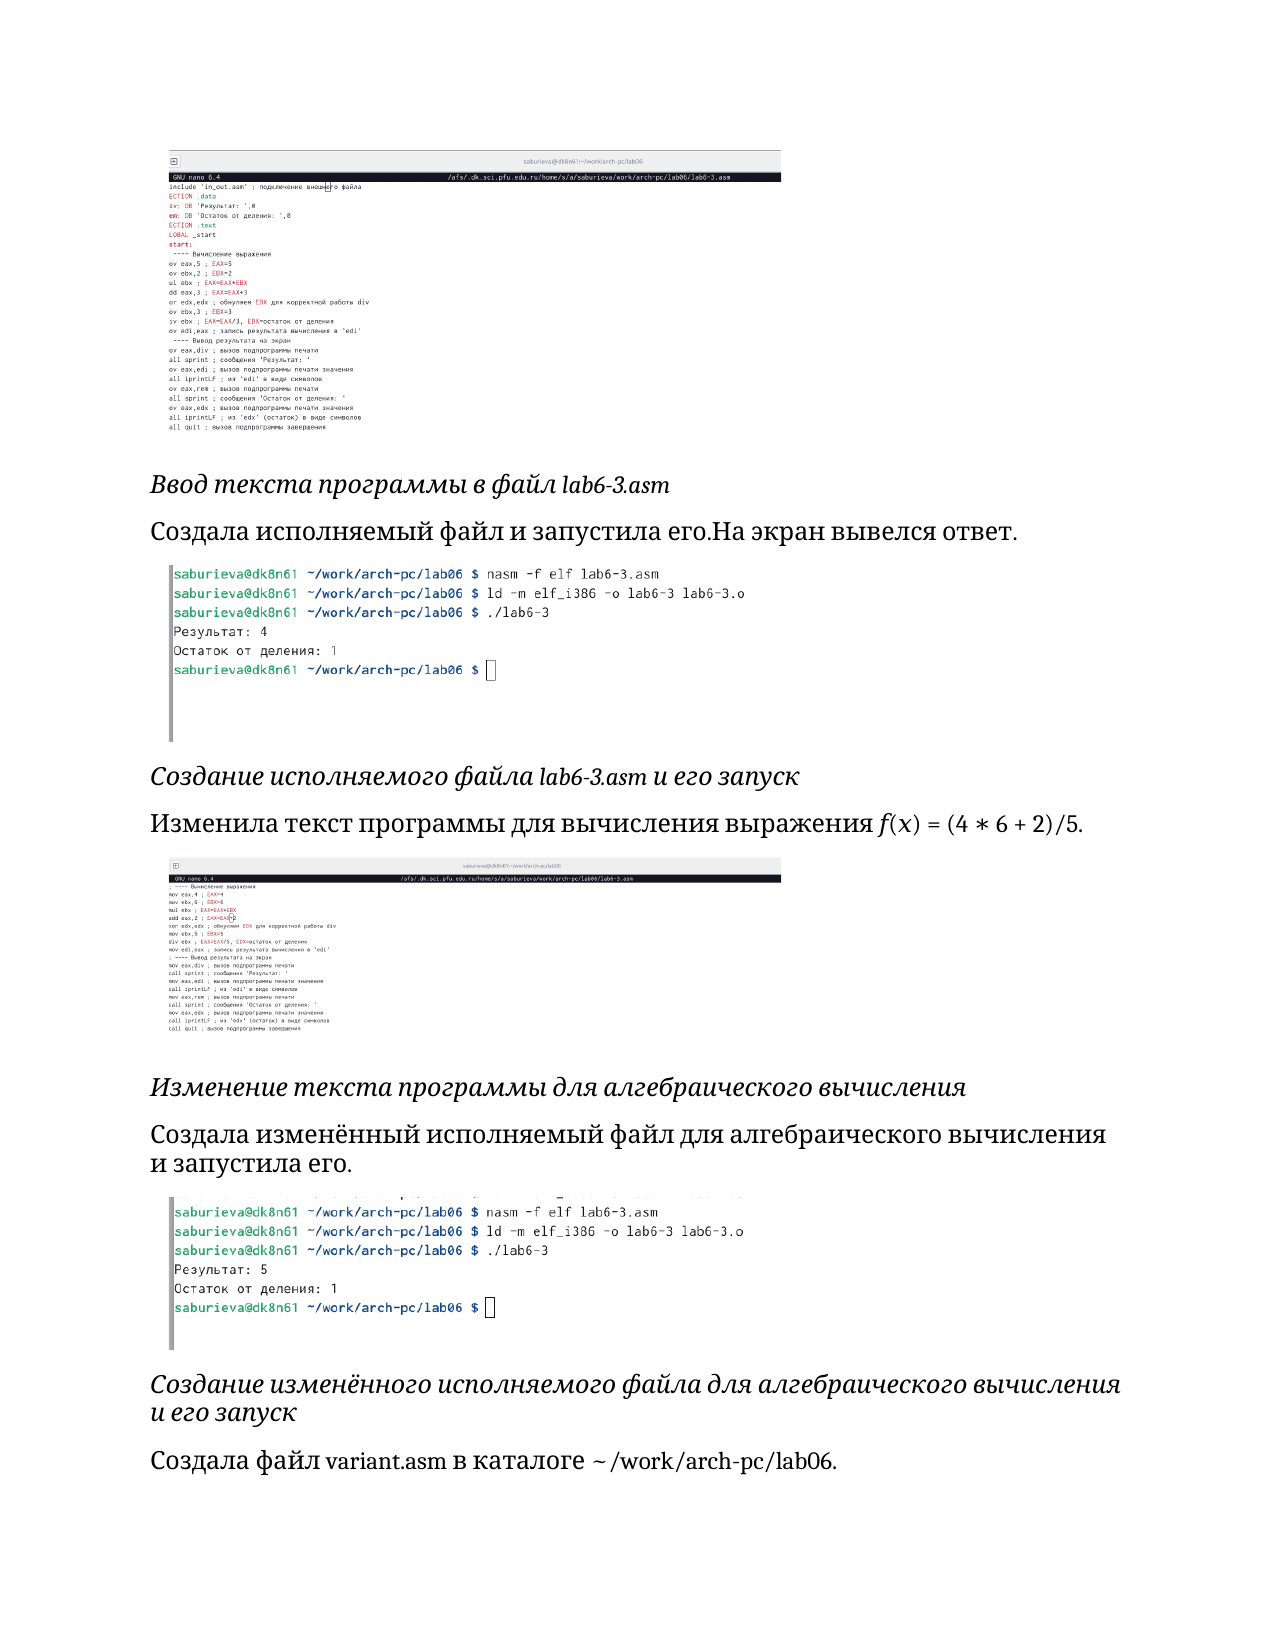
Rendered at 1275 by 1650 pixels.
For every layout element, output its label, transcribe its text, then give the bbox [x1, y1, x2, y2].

text Создание изменённого исполняемого файла для алгебраического вычисления и его запуск [150, 1371, 1125, 1428]
picture [168, 1197, 782, 1350]
text Изменение текста программы для алгебраического вычисления [150, 1074, 1125, 1103]
picture [168, 565, 782, 742]
text Создание исполняемого файла lab6-3.asm и его запуск [150, 762, 1125, 791]
picture [168, 150, 782, 450]
picture [168, 857, 782, 1053]
text Создала исполняемый файл и запустила его.На экран вывелся ответ. [150, 518, 1125, 547]
text Создала изменённый исполняемый файл для алгебраического вычисления и запустила его. [150, 1121, 1125, 1179]
text Изменила текст программы для вычисления выражения 𝑓(𝑥) = (4 ∗ 6 + 2)/5. [150, 810, 1125, 839]
text Ввод текста программы в файл lab6-3.asm [150, 471, 1125, 499]
text Создала файл variant.asm в каталоге ~/work/arch-pc/lab06. [150, 1447, 1125, 1476]
